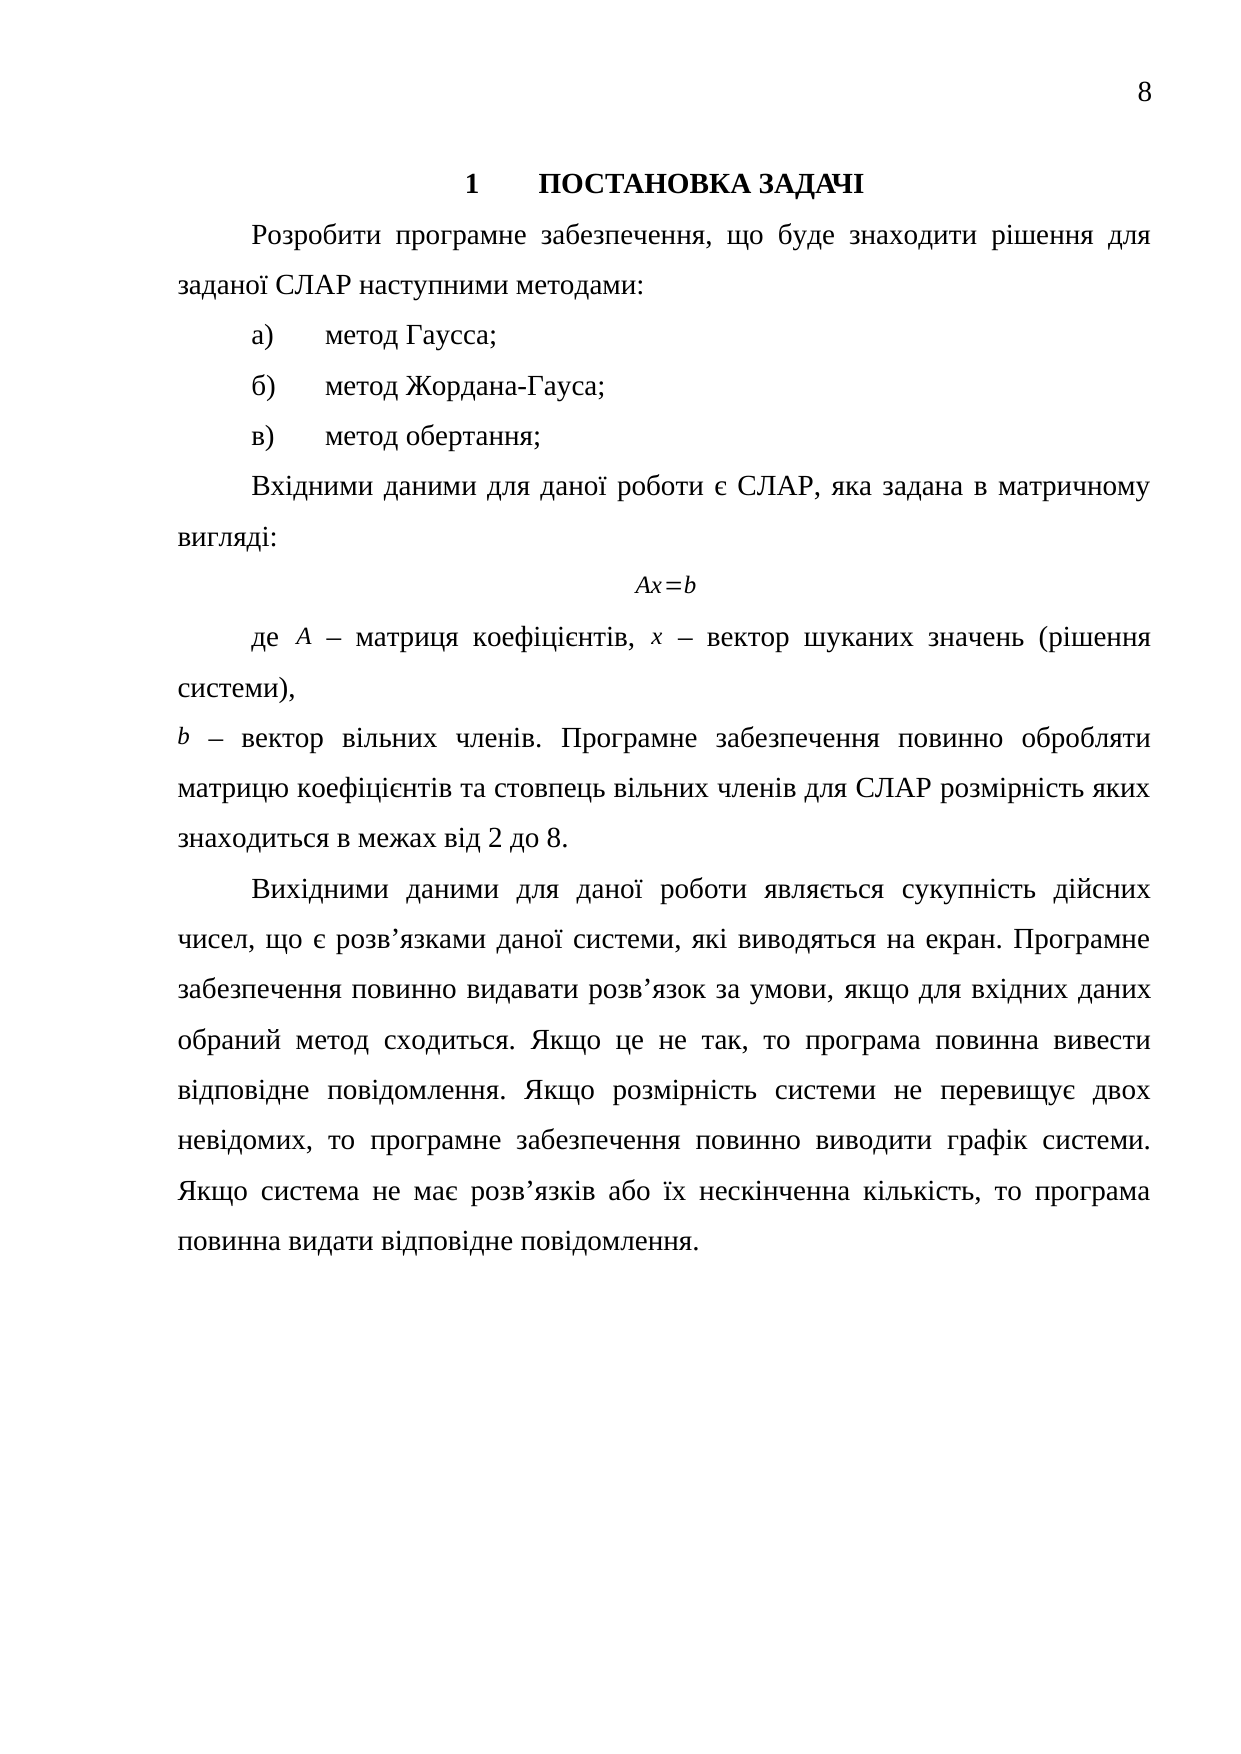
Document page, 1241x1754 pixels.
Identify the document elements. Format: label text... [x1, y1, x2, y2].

text Вхідними даними для даної роботи є СЛАР, яка задана в матричному вигляді: [177, 468, 1152, 552]
text Розробити програмне забезпечення, що буде знаходити рішення для заданої СЛАР наступними методами: [177, 217, 1152, 301]
text Вихідними даними для даної роботи являється сукупність дійсних чисел, що є розв’язками даної системи, які виводяться на екран. Програмне забезпечення повинно видавати розв’язок за умови, якщо для вхідних даних обраний метод сходиться. Якщо це не так, то програма повинна вивести відповідне повідомлення. Якщо розмірність системи не перевищує двох невідомих, то програмне забезпечення повинно виводити графік системи. Якщо система не має розв’язків або їх нескінченна кількість, то програма повинна видати відповідне повідомлення. [177, 871, 1152, 1257]
subtitle ПОСТАНОВКА ЗАДАЧІ [177, 166, 1152, 199]
list б) метод Жордана-Гауса; [177, 368, 1152, 401]
text де – матриця коефіцієнтів, – вектор шуканих значень (рішення системи), – вектор вільних членів. Програмне забезпечення повинно обробляти матрицю коефіцієнтів та стовпець вільних членів для СЛАР розмірність яких знаходиться в межах від 2 до 8. [177, 619, 1152, 854]
list в) метод обертання; [177, 418, 1152, 452]
list а) метод Гаусса; [177, 317, 1152, 351]
